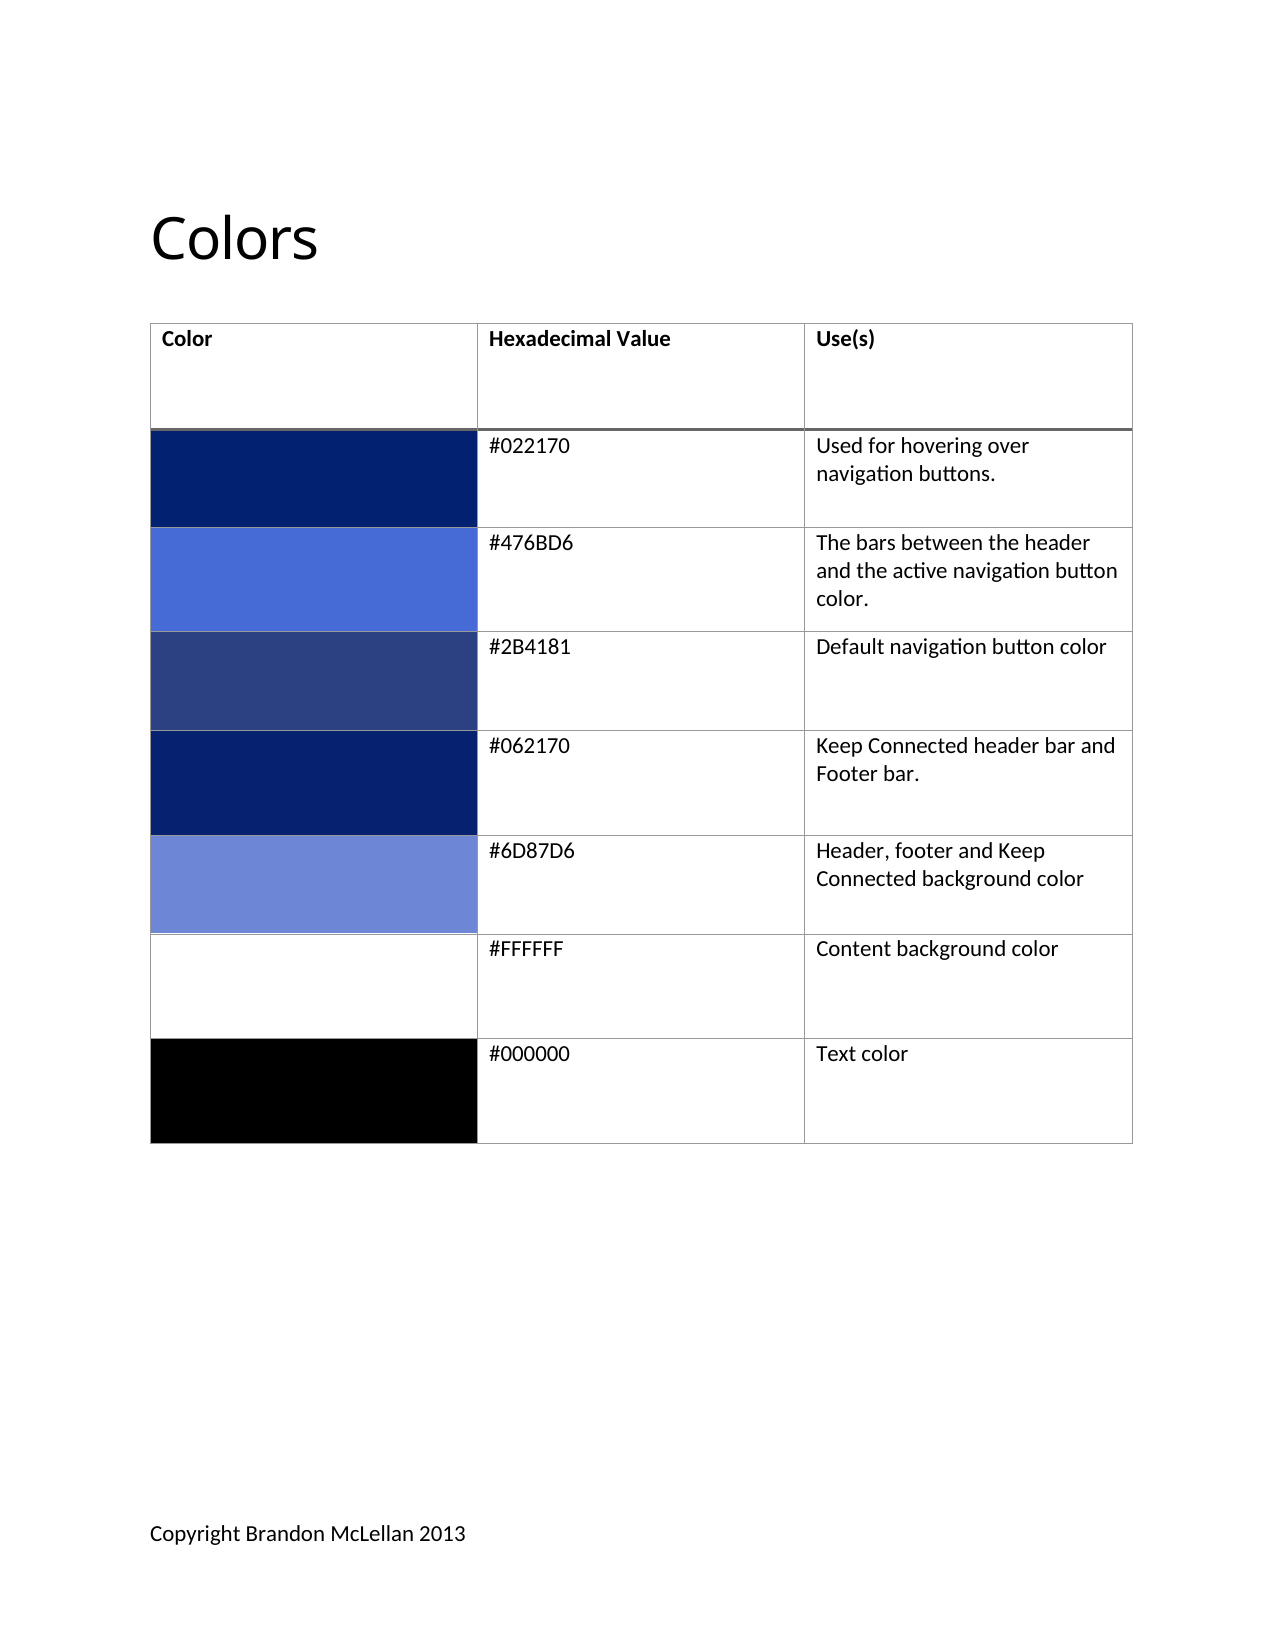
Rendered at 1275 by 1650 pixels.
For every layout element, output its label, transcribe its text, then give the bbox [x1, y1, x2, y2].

table_cell Keep Connected header bar and Footer bar. [805, 731, 1132, 835]
table_cell [151, 632, 477, 730]
table_cell [151, 935, 477, 1038]
table_cell Used for hovering over navigation buttons. [805, 431, 1132, 527]
table_header Use(s) [805, 324, 1132, 428]
table_cell [151, 528, 477, 631]
table_cell Default navigation button color [805, 632, 1132, 730]
table_cell [151, 431, 477, 527]
table_cell #476BD6 [478, 528, 804, 631]
table_cell #062170 [478, 731, 804, 835]
table_cell #FFFFFF [478, 935, 804, 1038]
title Colors [150, 197, 1125, 276]
table_cell #000000 [478, 1039, 804, 1143]
table_header Hexadecimal Value [478, 324, 804, 428]
table_cell #6D87D6 [478, 836, 804, 933]
table_cell #022170 [478, 431, 804, 527]
table_cell Header, footer and Keep Connected background color [805, 836, 1132, 933]
table_header Color [151, 324, 477, 428]
table_cell The bars between the header and the active navigation button color. [805, 528, 1132, 631]
table_cell Content background color [805, 935, 1132, 1038]
table_cell Text color [805, 1039, 1132, 1143]
table_cell [151, 731, 477, 835]
table_cell #2B4181 [478, 632, 804, 730]
table_cell [151, 1039, 477, 1143]
table_cell [151, 836, 477, 933]
